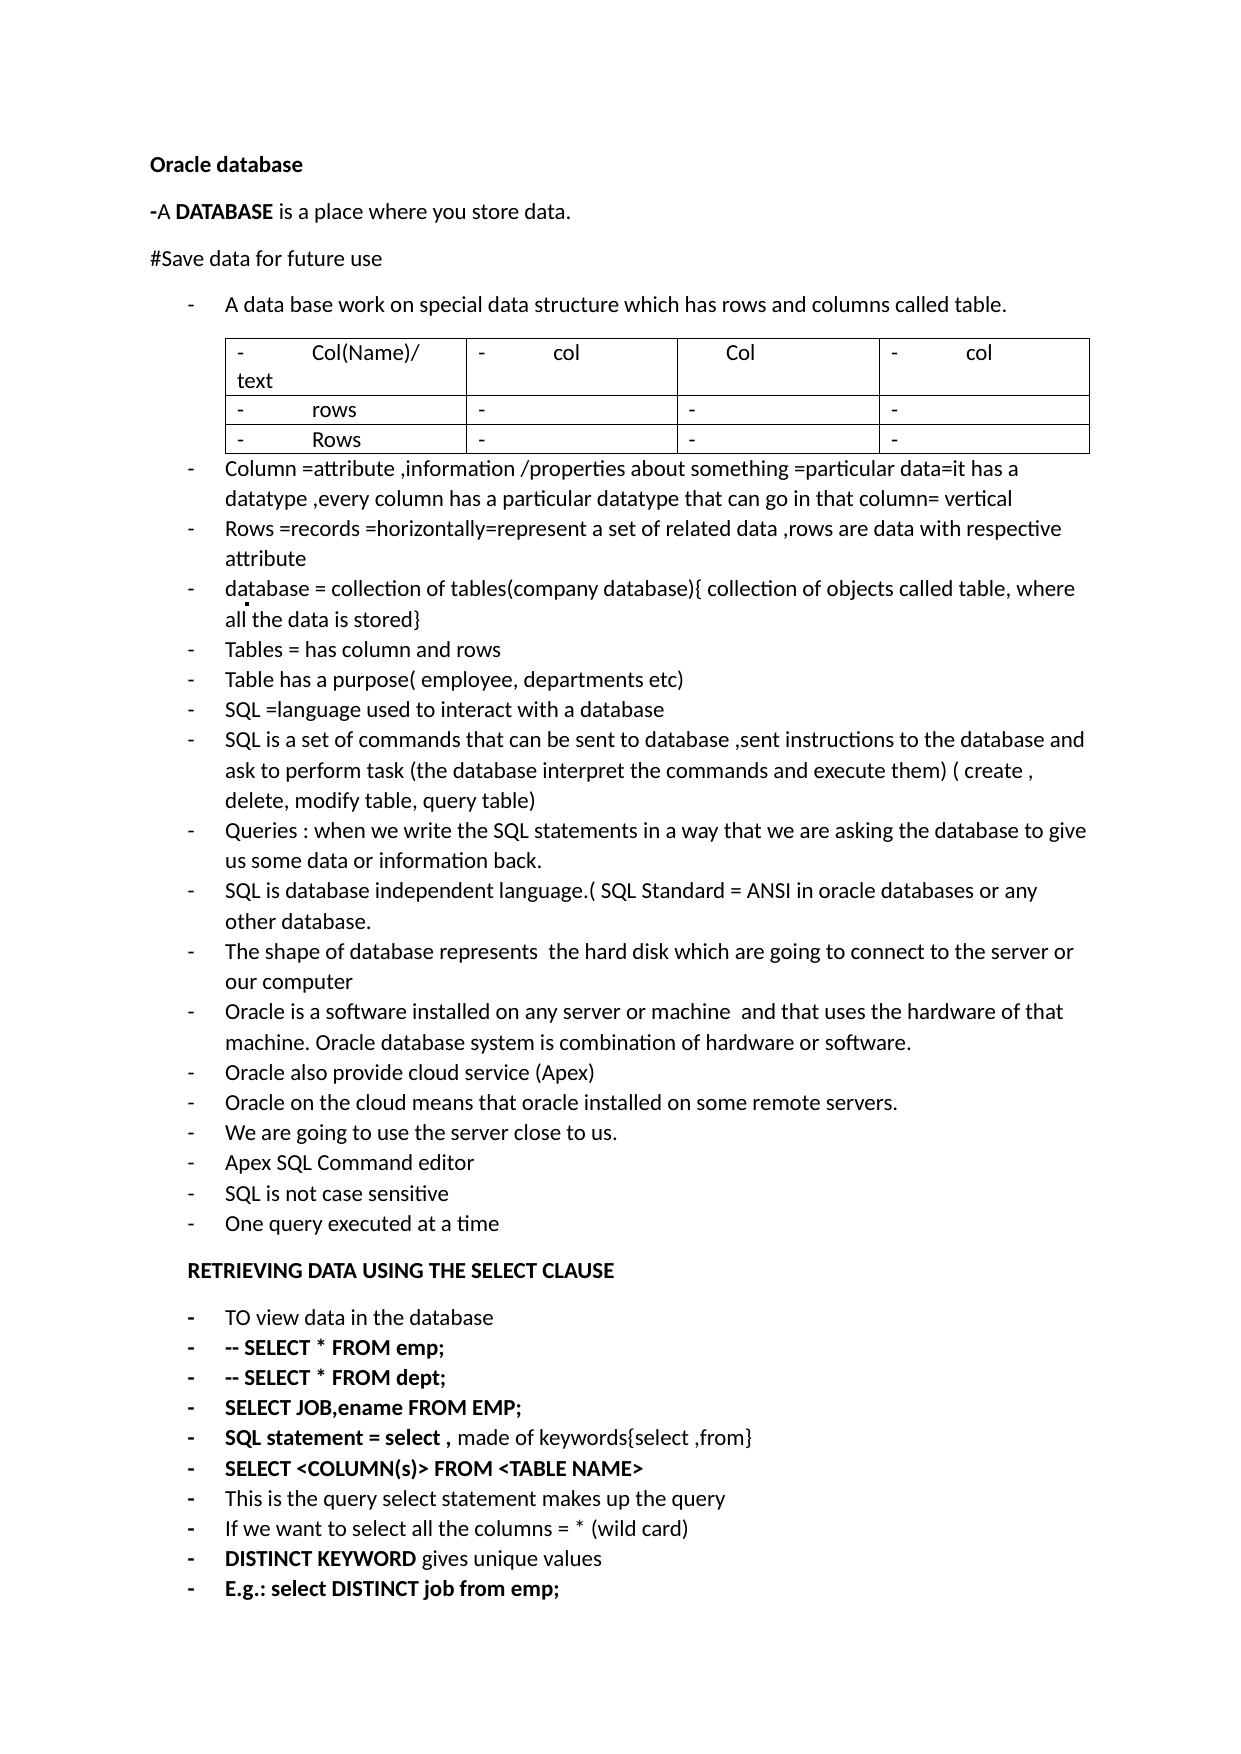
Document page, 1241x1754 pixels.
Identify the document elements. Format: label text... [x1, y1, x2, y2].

list SQL is a set of commands that can be sent to database ,sent instructions to the database and ask to perform task (the database interpret the commands and execute them) ( create , delete, modify table, query table) [187, 726, 1090, 814]
text #Save data for future use [150, 244, 1090, 272]
list Column =attribute ,information /properties about something =particular data=it has a datatype ,every column has a particular datatype that can go in that column= vertical [187, 454, 1090, 512]
table_cell rows [226, 396, 466, 424]
list We are going to use the server close to us. [187, 1118, 1090, 1146]
list Oracle is a software installed on any server or machine and that uses the hardware of that machine. Oracle database system is combination of hardware or software. [187, 997, 1090, 1056]
list A data base work on special data structure which has rows and columns called table. [187, 291, 1090, 319]
list The shape of database represents the hard disk which are going to connect to the server or our computer [187, 937, 1090, 995]
list Table has a purpose( employee, departments etc) [187, 665, 1090, 693]
list One query executed at a time [187, 1209, 1090, 1237]
text Oracle database [150, 150, 1090, 178]
list DISTINCT KEYWORD gives unique values [187, 1544, 1090, 1572]
table_cell [678, 425, 879, 453]
text RETRIEVING DATA USING THE SELECT CLAUSE [187, 1256, 1090, 1284]
list E.g.: select DISTINCT job from emp; [187, 1574, 1090, 1603]
table_header col [880, 339, 1089, 394]
list SQL =language used to interact with a database [187, 695, 1090, 723]
list -- SELECT * FROM dept; [187, 1363, 1090, 1391]
list SQL is not case sensitive [187, 1179, 1090, 1207]
list SQL is database independent language.( SQL Standard = ANSI in oracle databases or any other database. [187, 877, 1090, 935]
list If we want to select all the columns = * (wild card) [187, 1514, 1090, 1542]
table_header Col [678, 339, 879, 394]
list Rows =records =horizontally=represent a set of related data ,rows are data with respective attribute [187, 514, 1090, 572]
list -- SELECT * FROM emp; [187, 1333, 1090, 1361]
list SELECT JOB,ename FROM EMP; [187, 1393, 1090, 1421]
list TO view data in the database [187, 1303, 1090, 1331]
table_cell [880, 396, 1089, 424]
table_header Col(Name)/text [226, 339, 466, 394]
table_cell [678, 396, 879, 424]
list database = collection of tables(company database){ collection of objects called table, where all the data is stored} [187, 574, 1090, 633]
text -A DATABASE is a place where you store data. [150, 197, 1090, 225]
list Queries : when we write the SQL statements in a way that we are asking the database to give us some data or information back. [187, 816, 1090, 874]
table_cell [880, 425, 1089, 453]
table_header col [467, 339, 677, 394]
table_cell Rows [226, 425, 466, 453]
list This is the query select statement makes up the query [187, 1484, 1090, 1512]
table_cell [467, 425, 677, 453]
list Tables = has column and rows [187, 635, 1090, 663]
list SQL statement = select , made of keywords{select ,from} [187, 1423, 1090, 1452]
table_cell [467, 396, 677, 424]
list Oracle on the cloud means that oracle installed on some remote servers. [187, 1088, 1090, 1116]
list SELECT <COLUMN(s)> FROM <TABLE NAME> [187, 1454, 1090, 1482]
list Apex SQL Command editor [187, 1148, 1090, 1177]
list Oracle also provide cloud service (Apex) [187, 1058, 1090, 1086]
